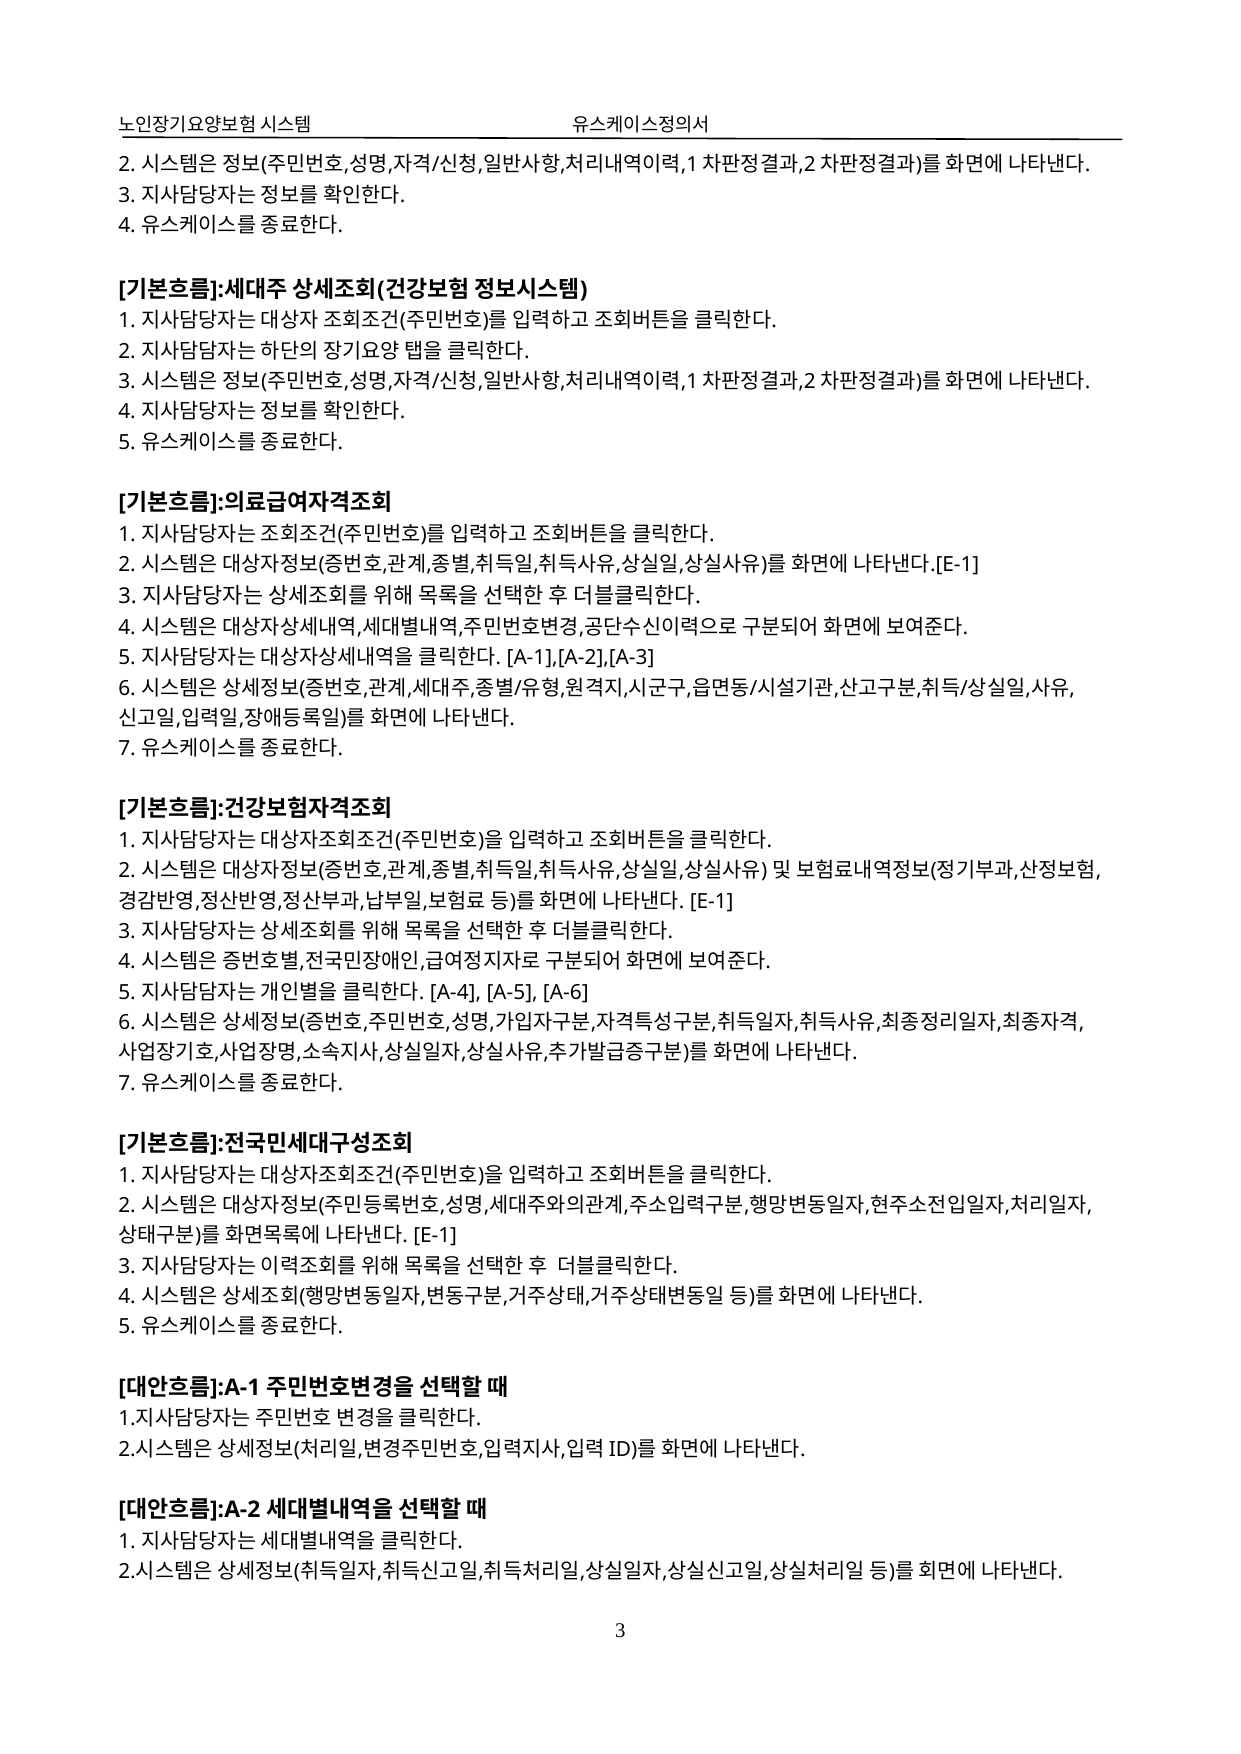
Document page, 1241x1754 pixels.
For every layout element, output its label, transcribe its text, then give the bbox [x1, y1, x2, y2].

text 7. 유스케이스를 종료한다. [118, 731, 1122, 762]
text 2. 시스템은 대상자정보(주민등록번호,성명,세대주와의관계,주소입력구분,행망변동일자,현주소전입일자,처리일자,상태구분)를 화면목록에 나타낸다. [E-1] [118, 1188, 1122, 1249]
text [대안흐름]:A-2 세대별내역을 선택할 때 [118, 1491, 1122, 1524]
text 1. 지사담당자는 조회조건(주민번호)를 입력하고 조회버튼을 클릭한다. [118, 517, 1122, 547]
text 4. 시스템은 증번호별,전국민장애인,급여정지자로 구분되어 화면에 보여준다. [118, 945, 1122, 975]
text 1. 지사담당자는 대상자 조회조건(주민번호)를 입력하고 조회버튼을 클릭한다. [118, 304, 1122, 334]
text 4. 시스템은 상세조회(행망변동일자,변동구분,거주상태,거주상태변동일 등)를 화면에 나타낸다. [118, 1279, 1122, 1309]
text [기본흐름]:전국민세대구성조회 [118, 1125, 1122, 1158]
text [기본흐름]:세대주 상세조회(건강보험 정보시스템) [118, 270, 1122, 304]
text 4. 시스템은 대상자상세내역,세대별내역,주민번호변경,공단수신이력으로 구분되어 화면에 보여준다. [118, 610, 1122, 640]
text 6. 시스템은 상세정보(증번호,관계,세대주,종별/유형,원격지,시군구,읍면동/시설기관,산고구분,취득/상실일,사유,신고일,입력일,장애등록일)를 화면에 나타낸다. [118, 671, 1122, 731]
text 5. 지사담담자는 개인별을 클릭한다. [A-4], [A-5], [A-6] [118, 975, 1122, 1005]
text 2. 시스템은 대상자정보(증번호,관계,종별,취득일,취득사유,상실일,상실사유) 및 보험료내역정보(정기부과,산정보험,경감반영,정산반영,정산부과,납부일,보험료 등)를 화면에 나타낸다. [E-1] [118, 854, 1122, 914]
text 4. 지사담당자는 정보를 확인한다. [118, 395, 1122, 425]
text 2.시스템은 상세정보(처리일,변경주민번호,입력지사,입력ID)를 화면에 나타낸다. [118, 1432, 1122, 1462]
text 3. 지사담당자는 정보를 확인한다. [118, 178, 1122, 208]
text 5. 지사담당자는 대상자상세내역을 클릭한다. [A-1],[A-2],[A-3] [118, 640, 1122, 671]
text 2. 시스템은 정보(주민번호,성명,자격/신청,일반사항,처리내역이력,1차판정결과,2차판정결과)를 화면에 나타낸다. [118, 148, 1122, 178]
text 6. 시스템은 상세정보(증번호,주민번호,성명,가입자구분,자격특성구분,취득일자,취득사유,최종정리일자,최종자격,사업장기호,사업장명,소속지사,상실일자,상실사유,추가발급증구분)를 화면에 나타낸다. [118, 1005, 1122, 1066]
text 2. 지사담담자는 하단의 장기요양 탭을 클릭한다. [118, 334, 1122, 364]
text [기본흐름]:의료급여자격조회 [118, 484, 1122, 517]
text 5. 유스케이스를 종료한다. [118, 1309, 1122, 1340]
text 7. 유스케이스를 종료한다. [118, 1066, 1122, 1096]
text 4. 유스케이스를 종료한다. [118, 208, 1122, 238]
text 3. 지사담당자는 상세조회를 위해 목록을 선택한 후 더블클릭한다. [118, 914, 1122, 945]
text [기본흐름]:건강보험자격조회 [118, 790, 1122, 823]
text 2. 시스템은 대상자정보(증번호,관계,종별,취득일,취득사유,상실일,상실사유)를 화면에 나타낸다.[E-1] [118, 547, 1122, 578]
text 1. 지사담당자는 세대별내역을 클릭한다. [118, 1524, 1122, 1554]
text 1.지사담당자는 주민번호 변경을 클릭한다. [118, 1402, 1122, 1432]
text 5. 유스케이스를 종료한다. [118, 425, 1122, 455]
text 3. 시스템은 정보(주민번호,성명,자격/신청,일반사항,처리내역이력,1차판정결과,2차판정결과)를 화면에 나타낸다. [118, 364, 1122, 395]
text 1. 지사담당자는 대상자조회조건(주민번호)을 입력하고 조회버튼을 클릭한다. [118, 1158, 1122, 1188]
text 1. 지사담당자는 대상자조회조건(주민번호)을 입력하고 조회버튼을 클릭한다. [118, 823, 1122, 854]
text 2.시스템은 상세정보(취득일자,취득신고일,취득처리일,상실일자,상실신고일,상실처리일 등)를 회면에 나타낸다. [118, 1554, 1122, 1585]
text 3. 지사담당자는 상세조회를 위해 목록을 선택한 후 더블클릭한다. [118, 578, 1122, 609]
text 3. 지사담당자는 이력조회를 위해 목록을 선택한 후 더블클릭한다. [118, 1249, 1122, 1279]
text [대안흐름]:A-1 주민번호변경을 선택할 때 [118, 1368, 1122, 1402]
